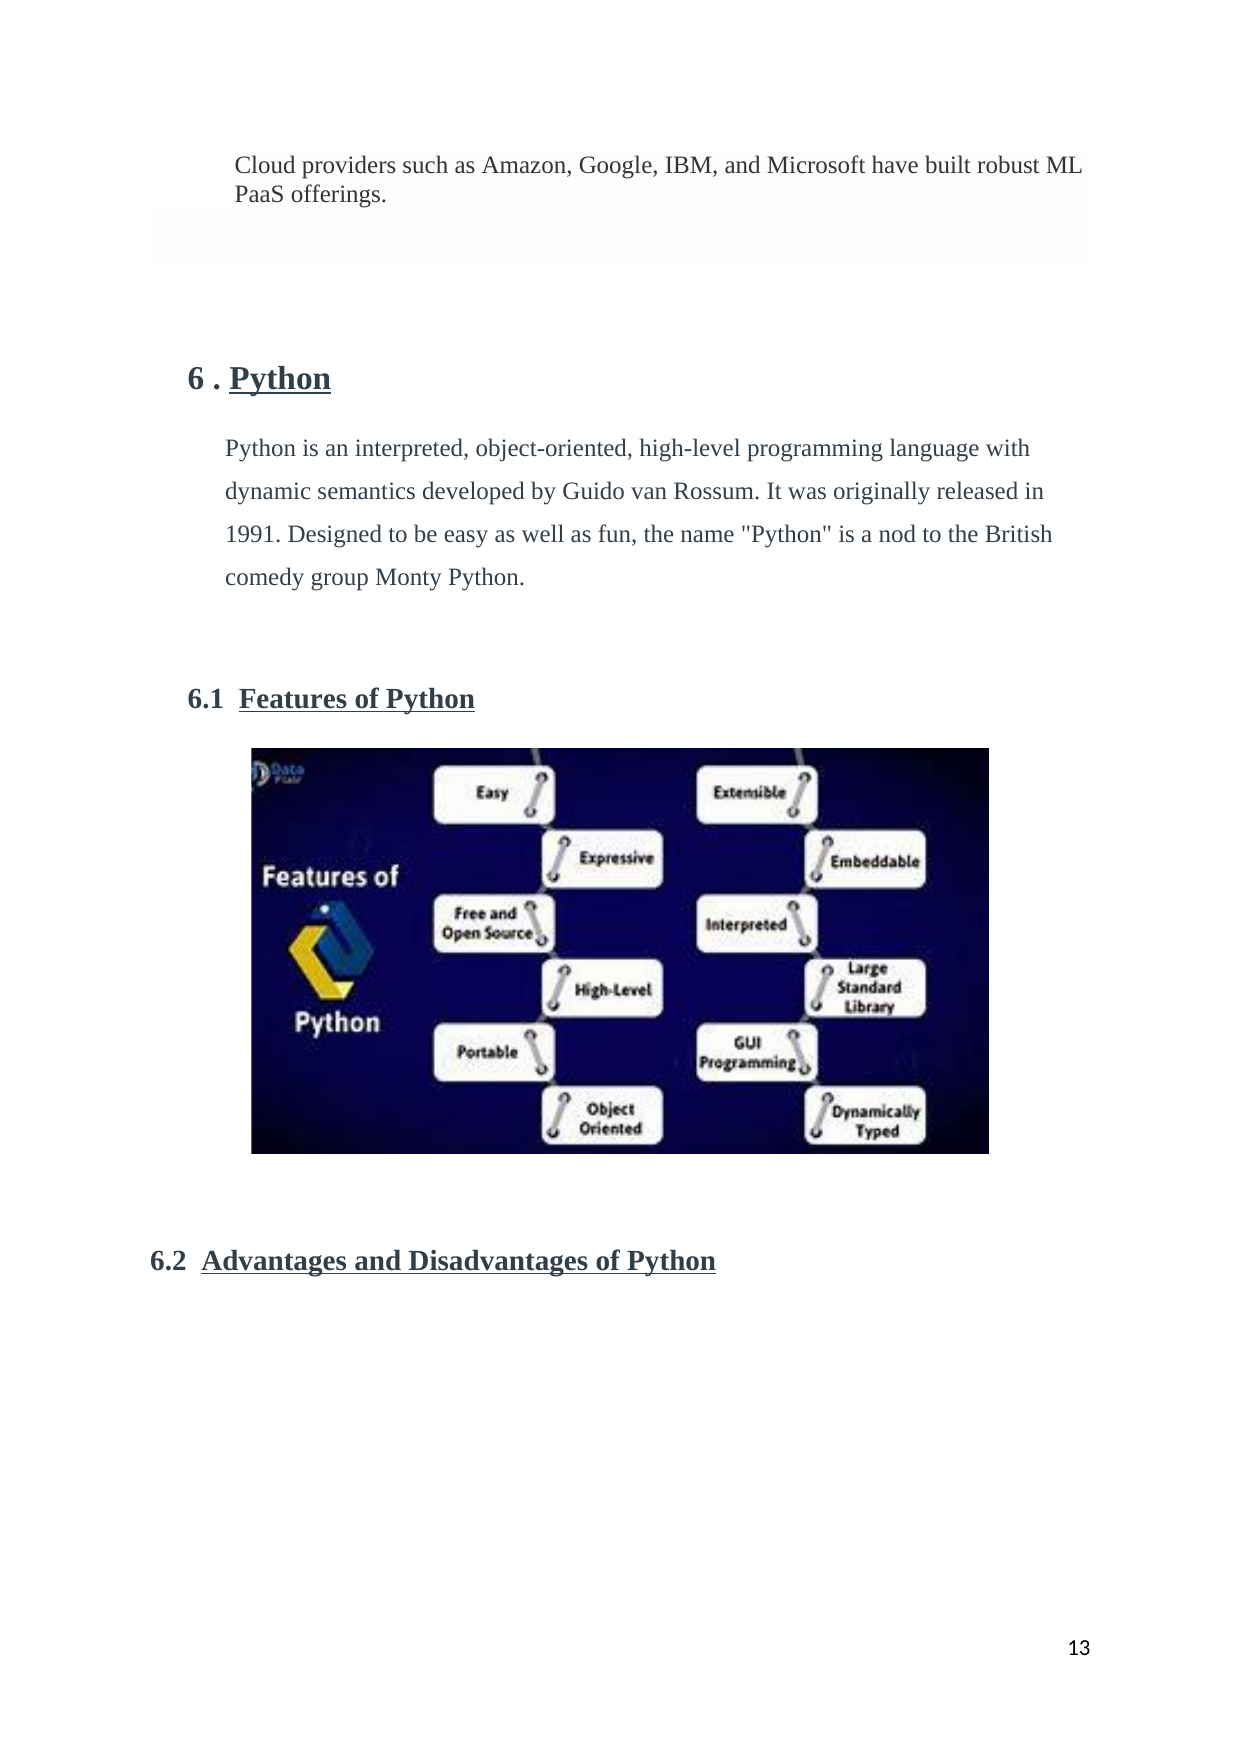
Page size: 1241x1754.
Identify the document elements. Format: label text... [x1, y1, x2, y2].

picture [251, 748, 989, 1154]
text 6.1 Features of Python [187, 682, 1090, 715]
text 6.2 Advantages and Disadvantages of Python [150, 1243, 1090, 1277]
text 6 . Python [187, 358, 1090, 397]
text Python is an interpreted, object-oriented, high-level programming language with dynamic semantics developed by Guido van Rossum. It was originally released in 1991. Designed to be easy as well as fun, the name "Python" is a nod to the British comedy group Monty Python. [225, 433, 1090, 591]
text Cloud providers such as Amazon, Google, IBM, and Microsoft have built robust ML PaaS offerings. [234, 150, 1090, 207]
